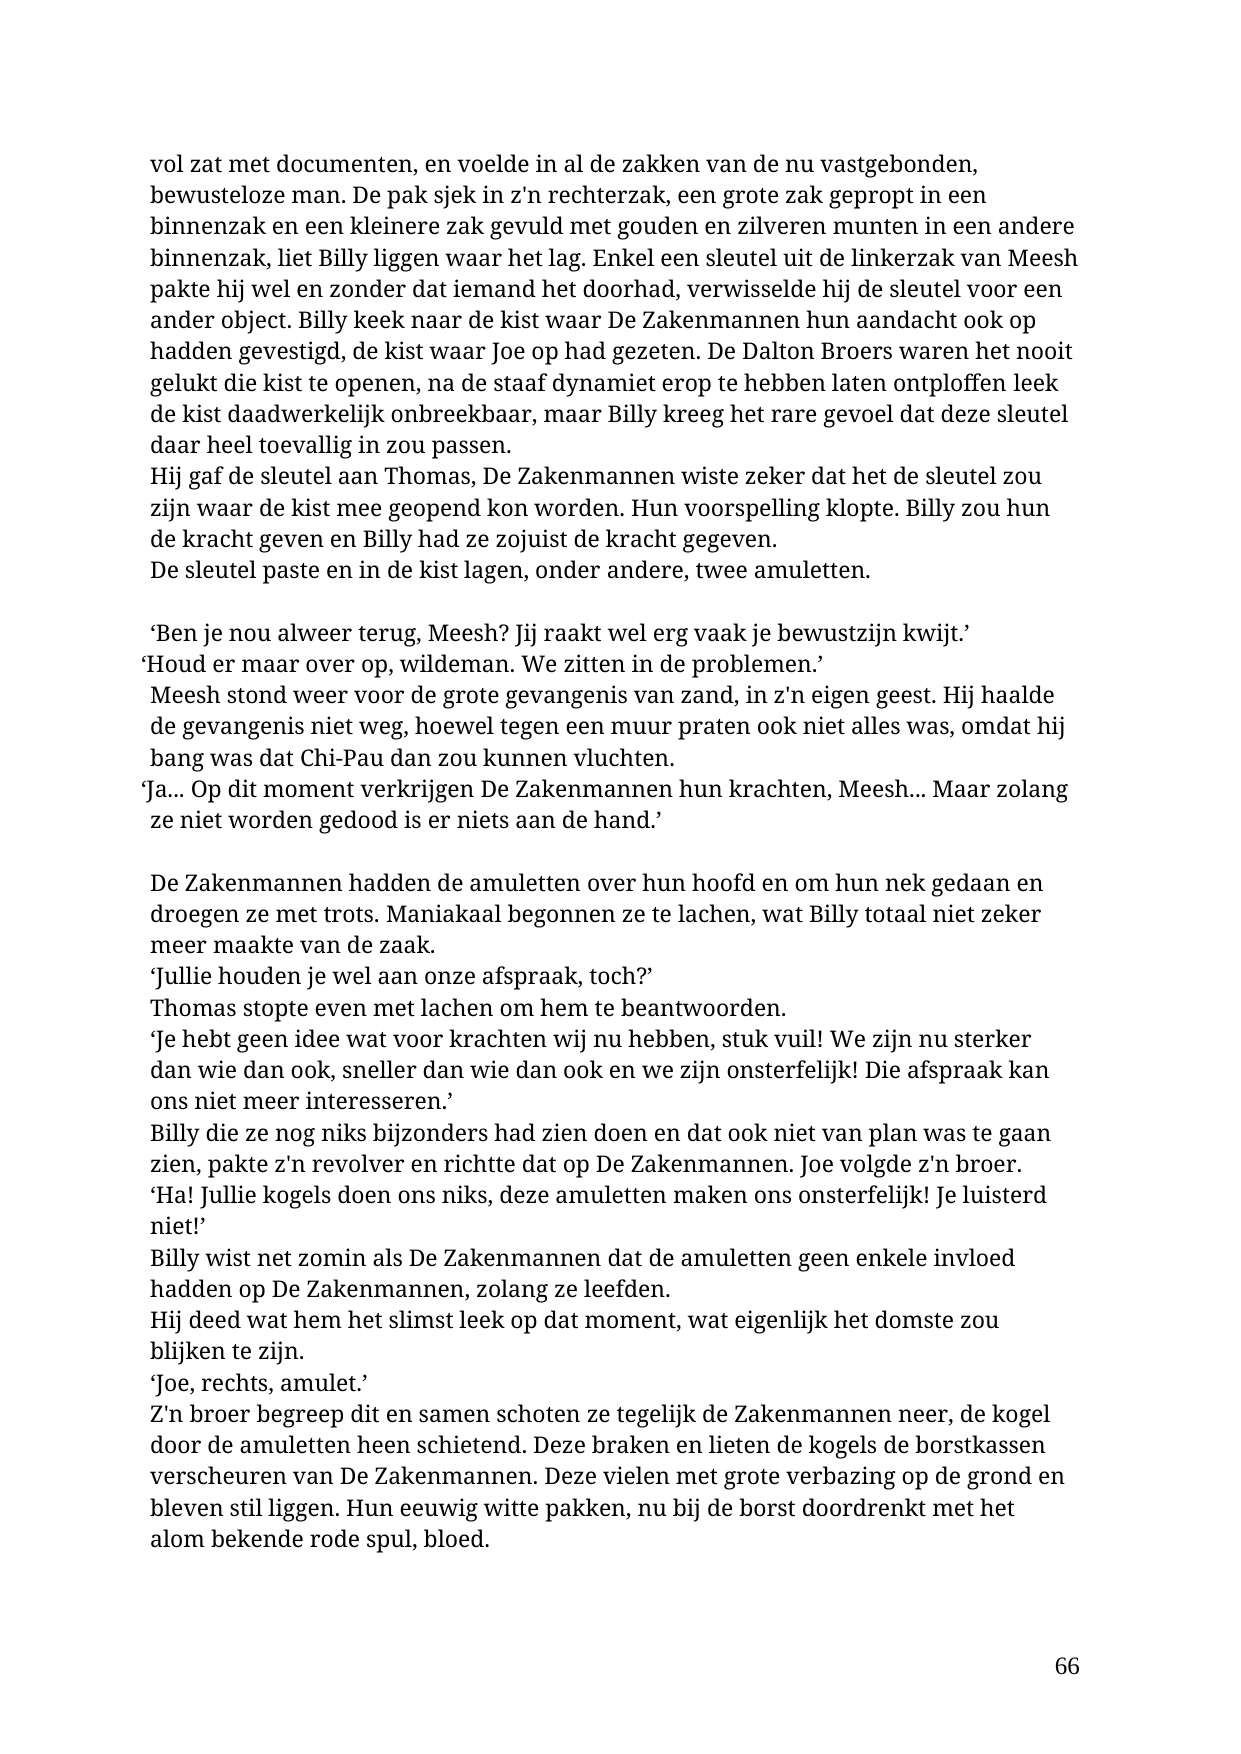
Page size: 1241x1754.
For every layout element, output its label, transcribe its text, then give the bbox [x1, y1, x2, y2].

text De sleutel paste en in de kist lagen, onder andere, twee amuletten. [150, 554, 1074, 585]
text ‘Ja... Op dit moment verkrijgen De Zakenmannen hun krachten, Meesh... Maar zolang ze niet worden gedood is er niets aan de hand.’ [141, 773, 1074, 835]
text ‘Ben je nou alweer terug, Meesh? Jij raakt wel erg vaak je bewustzijn kwijt.’ [150, 616, 1074, 648]
text Hij deed wat hem het slimst leek op dat moment, wat eigenlijk het domste zou blijken te zijn. [150, 1304, 1074, 1366]
text ‘Houd er maar over op, wildeman. We zitten in de problemen.’ [141, 648, 1074, 679]
text Meesh stond weer voor de grote gevangenis van zand, in z'n eigen geest. Hij haalde de gevangenis niet weg, hoewel tegen een muur praten ook niet alles was, omdat hij bang was dat Chi-Pau dan zou kunnen vluchten. [150, 679, 1074, 773]
text ‘Je hebt geen idee wat voor krachten wij nu hebben, stuk vuil! We zijn nu sterker dan wie dan ook, sneller dan wie dan ook en we zijn onsterfelijk! Die afspraak kan ons niet meer interesseren.’ [150, 1023, 1074, 1116]
text ‘Ha! Jullie kogels doen ons niks, deze amuletten maken ons onsterfelijk! Je luisterd niet!’ [150, 1179, 1074, 1241]
text Thomas stopte even met lachen om hem te beantwoorden. [150, 991, 1074, 1023]
text ‘Jullie houden je wel aan onze afspraak, toch?’ [150, 960, 1074, 991]
text De Zakenmannen hadden de amuletten over hun hoofd en om hun nek gedaan en droegen ze met trots. Maniakaal begonnen ze te lachen, wat Billy totaal niet zeker meer maakte van de zaak. [150, 866, 1074, 960]
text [150, 148, 1083, 460]
text Billy die ze nog niks bijzonders had zien doen en dat ook niet van plan was te gaan zien, pakte z'n revolver en richtte dat op De Zakenmannen. Joe volgde z'n broer. [150, 1116, 1074, 1179]
text Z'n broer begreep dit en samen schoten ze tegelijk de Zakenmannen neer, de kogel door de amuletten heen schietend. Deze braken en lieten de kogels de borstkassen verscheuren van De Zakenmannen. Deze vielen met grote verbazing op de grond en bleven stil liggen. Hun eeuwig witte pakken, nu bij de borst doordrenkt met het alom bekende rode spul, bloed. [150, 1398, 1074, 1554]
text Billy wist net zomin als De Zakenmannen dat de amuletten geen enkele invloed hadden op De Zakenmannen, zolang ze leefden. [150, 1241, 1074, 1304]
text Hij gaf de sleutel aan Thomas, De Zakenmannen wiste zeker dat het de sleutel zou zijn waar de kist mee geopend kon worden. Hun voorspelling klopte. Billy zou hun de kracht geven en Billy had ze zojuist de kracht gegeven. [150, 460, 1074, 554]
text ‘Joe, rechts, amulet.’ [150, 1366, 1074, 1398]
